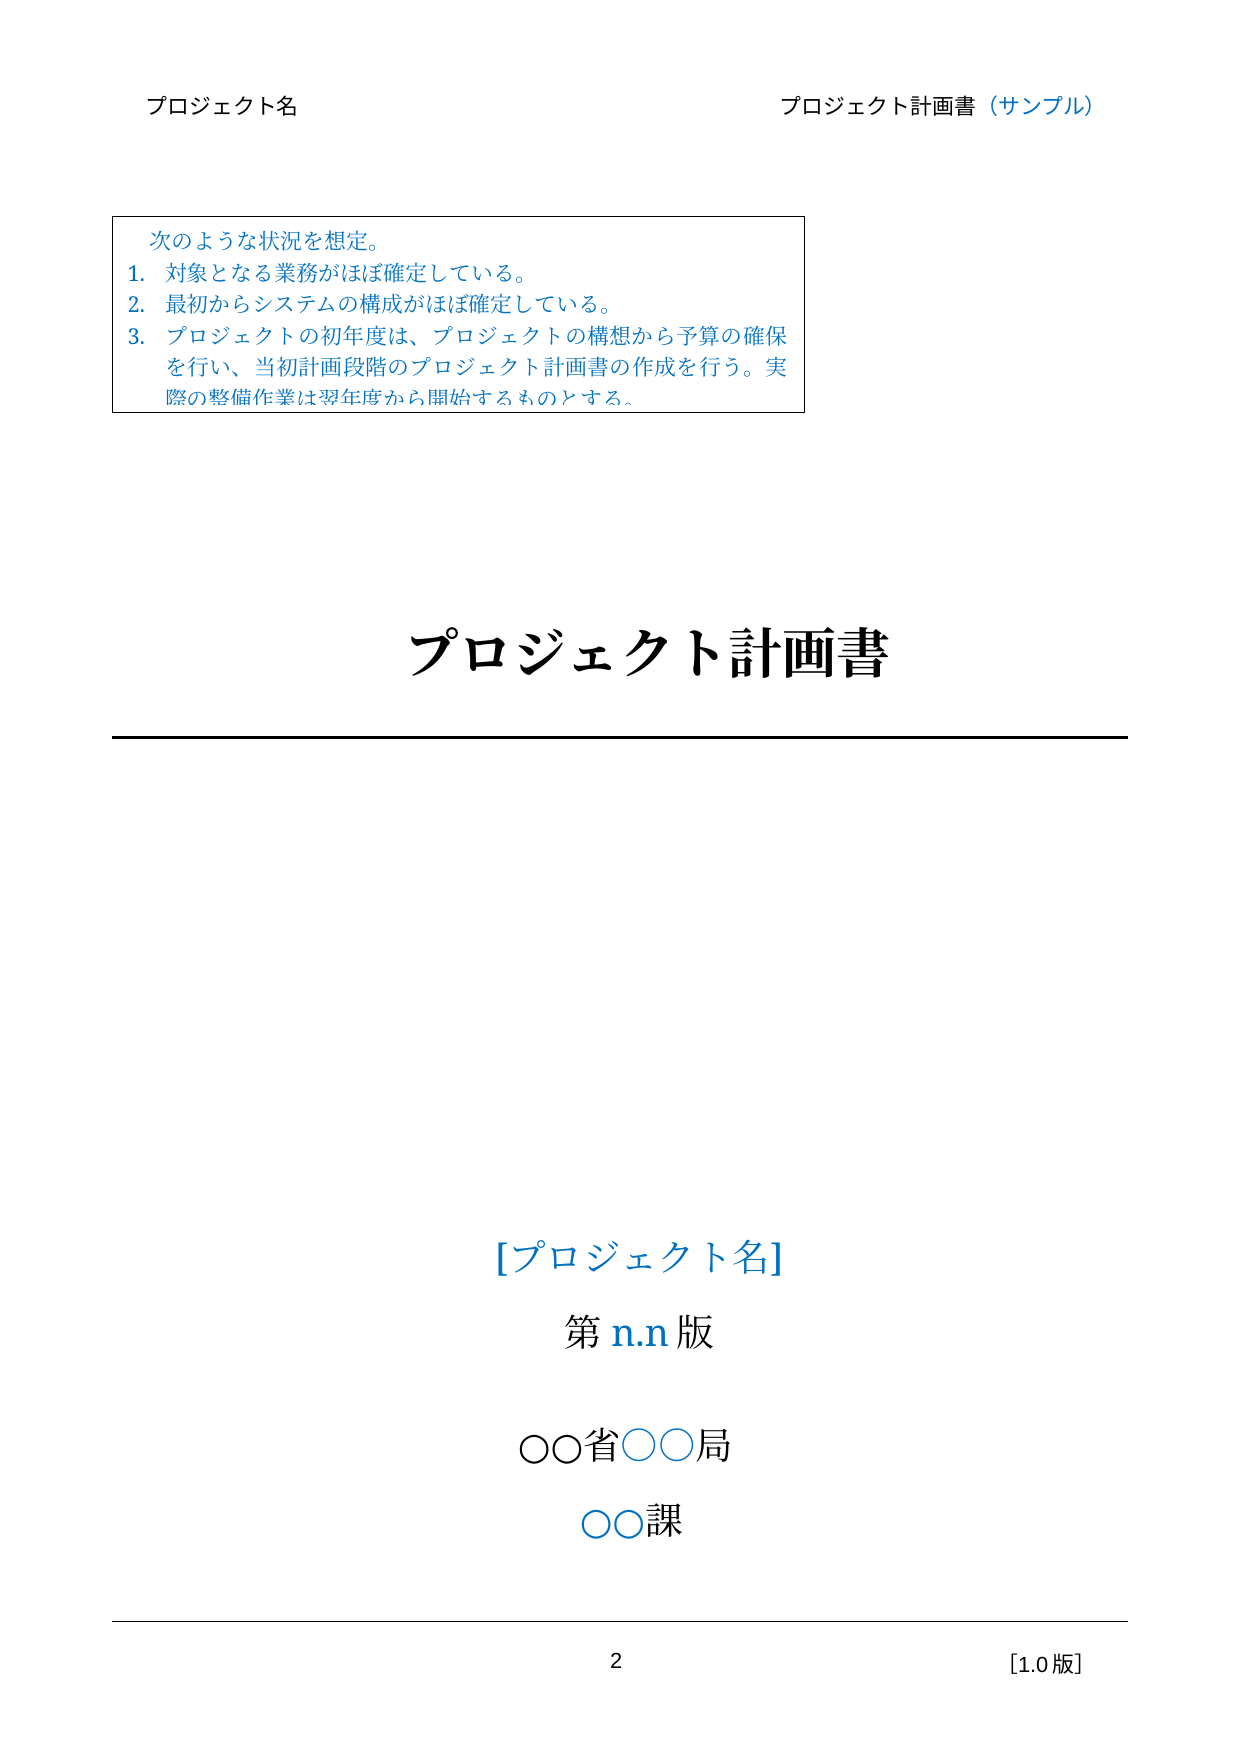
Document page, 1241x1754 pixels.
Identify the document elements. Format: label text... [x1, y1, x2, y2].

text 第 n.n版 [112, 1293, 1128, 1368]
text [プロジェクト名] [112, 1218, 1128, 1293]
text プロジェクト計画書 [112, 594, 1128, 736]
text ○○省○○局 [112, 1406, 1128, 1481]
text ○○課 [112, 1481, 1128, 1556]
